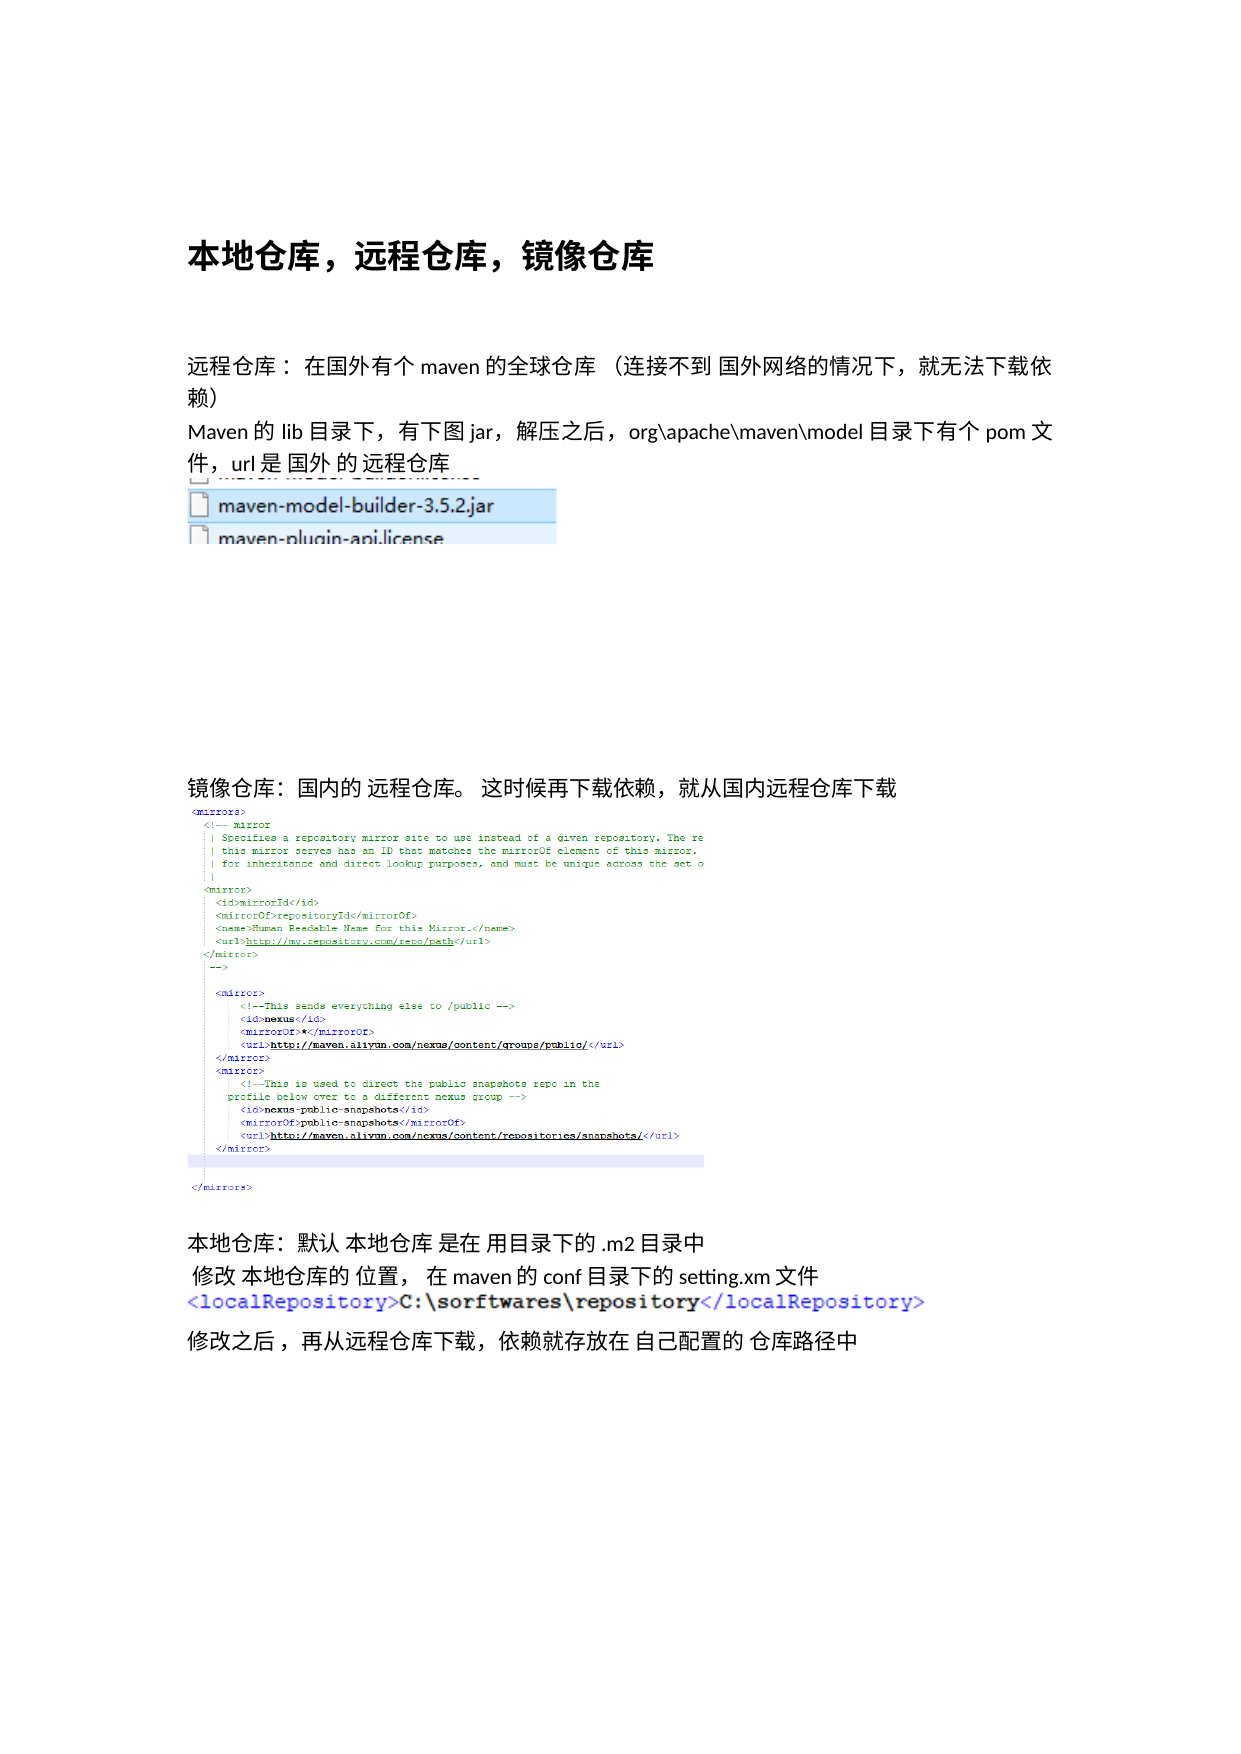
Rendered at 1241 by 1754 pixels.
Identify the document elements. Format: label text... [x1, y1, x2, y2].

picture [187, 803, 704, 1196]
text 远程仓库 ：在国外有个maven的全球仓库 （连接不到 国外网络的情况下，就无法下载依赖） [187, 348, 1053, 413]
text 修改 本地仓库的 位置， 在maven的 conf 目录下的setting.xm文件 [187, 1258, 1053, 1291]
picture [187, 1290, 944, 1315]
text 修改之后 ，再从远程仓库下载，依赖就存放在 自己配置的 仓库路径中 [187, 1323, 1053, 1356]
subtitle 本地仓库，远程仓库，镜像仓库 [187, 222, 1053, 287]
picture [187, 478, 557, 544]
text 镜像仓库：国内的 远程仓库。 这时候再下载依赖，就从国内远程仓库下载 [187, 771, 1053, 803]
text Maven的 lib目录下，有下图jar，解压之后，org\apache\maven\model目录下有个pom文件，url 是 国外 的 远程仓库 [187, 413, 1053, 478]
text 本地仓库：默认 本地仓库 是在 用目录下的 .m2目录中 [187, 1226, 1053, 1258]
